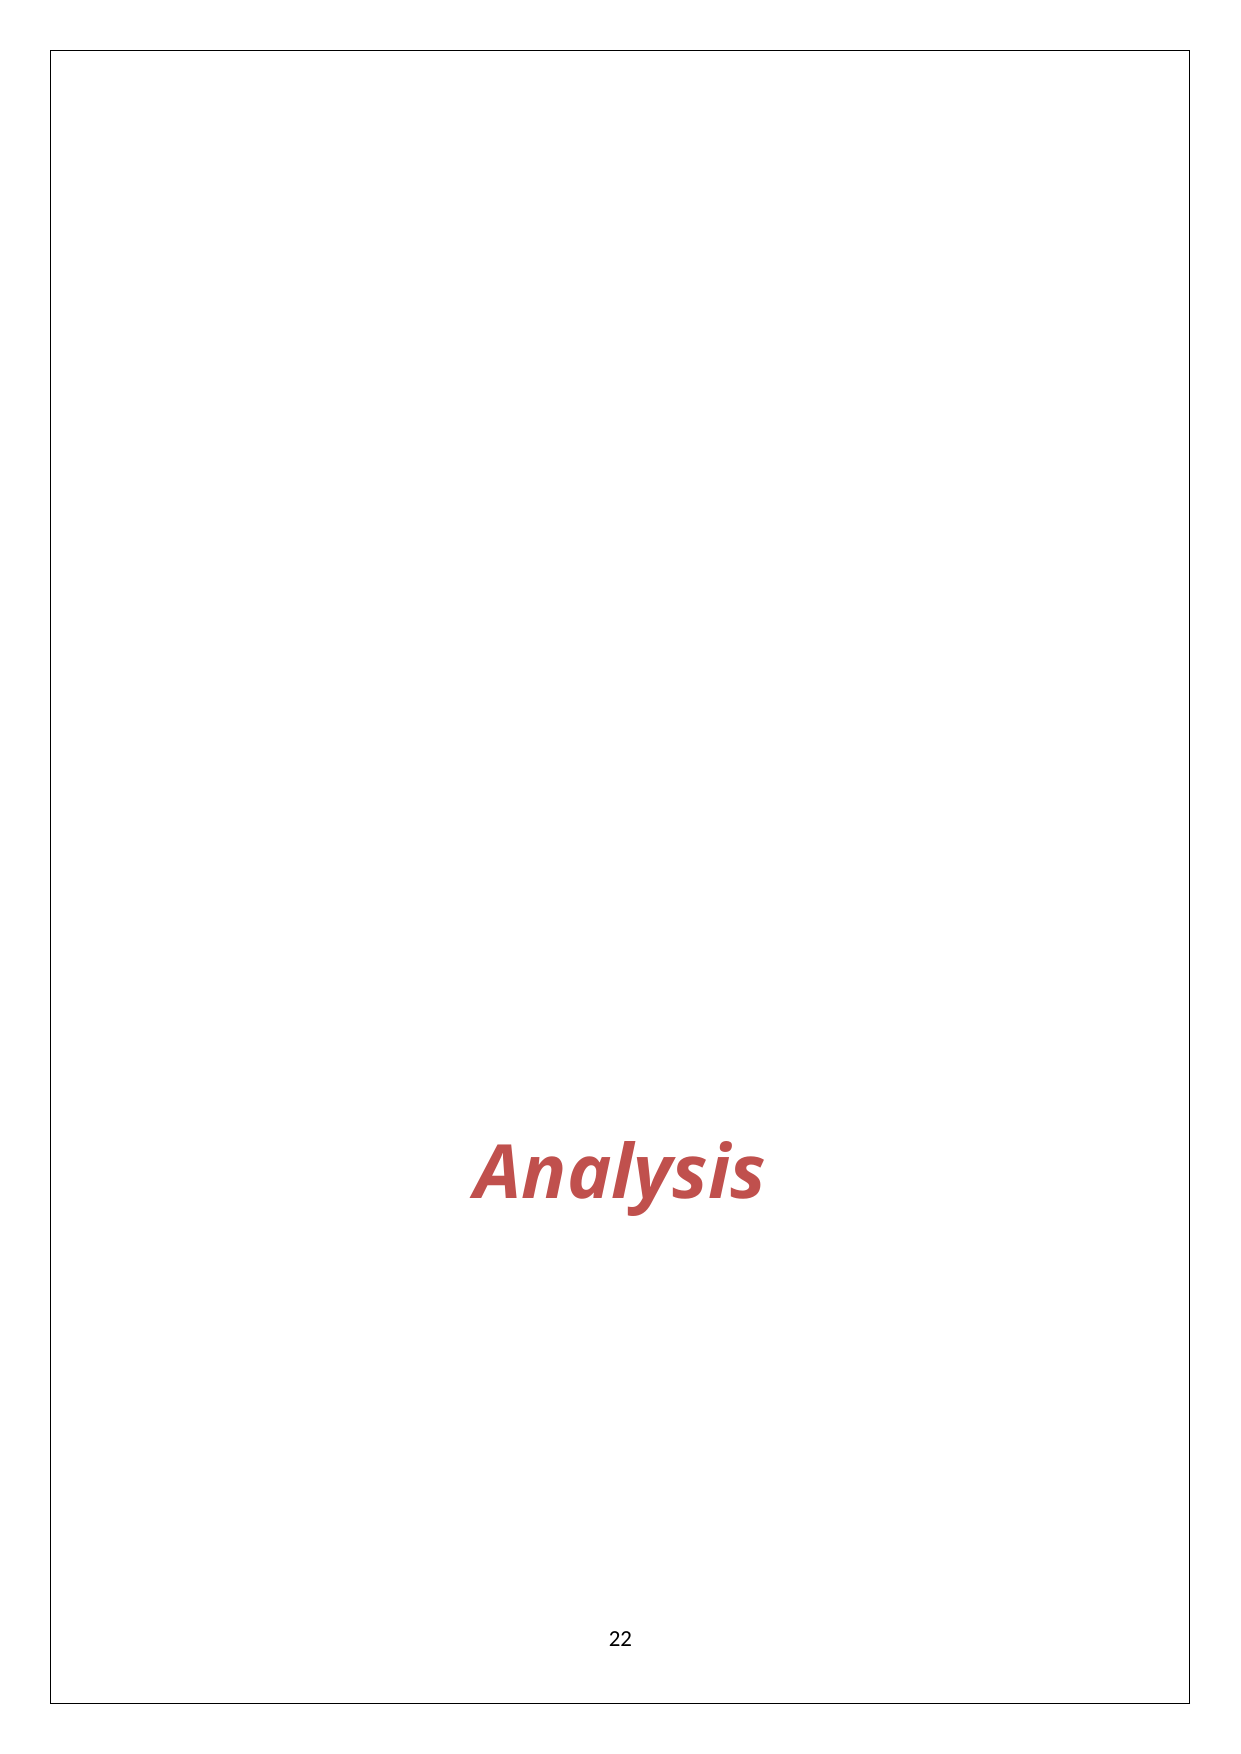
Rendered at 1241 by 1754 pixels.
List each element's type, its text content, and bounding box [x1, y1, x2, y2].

text Analysis [112, 1118, 1128, 1221]
